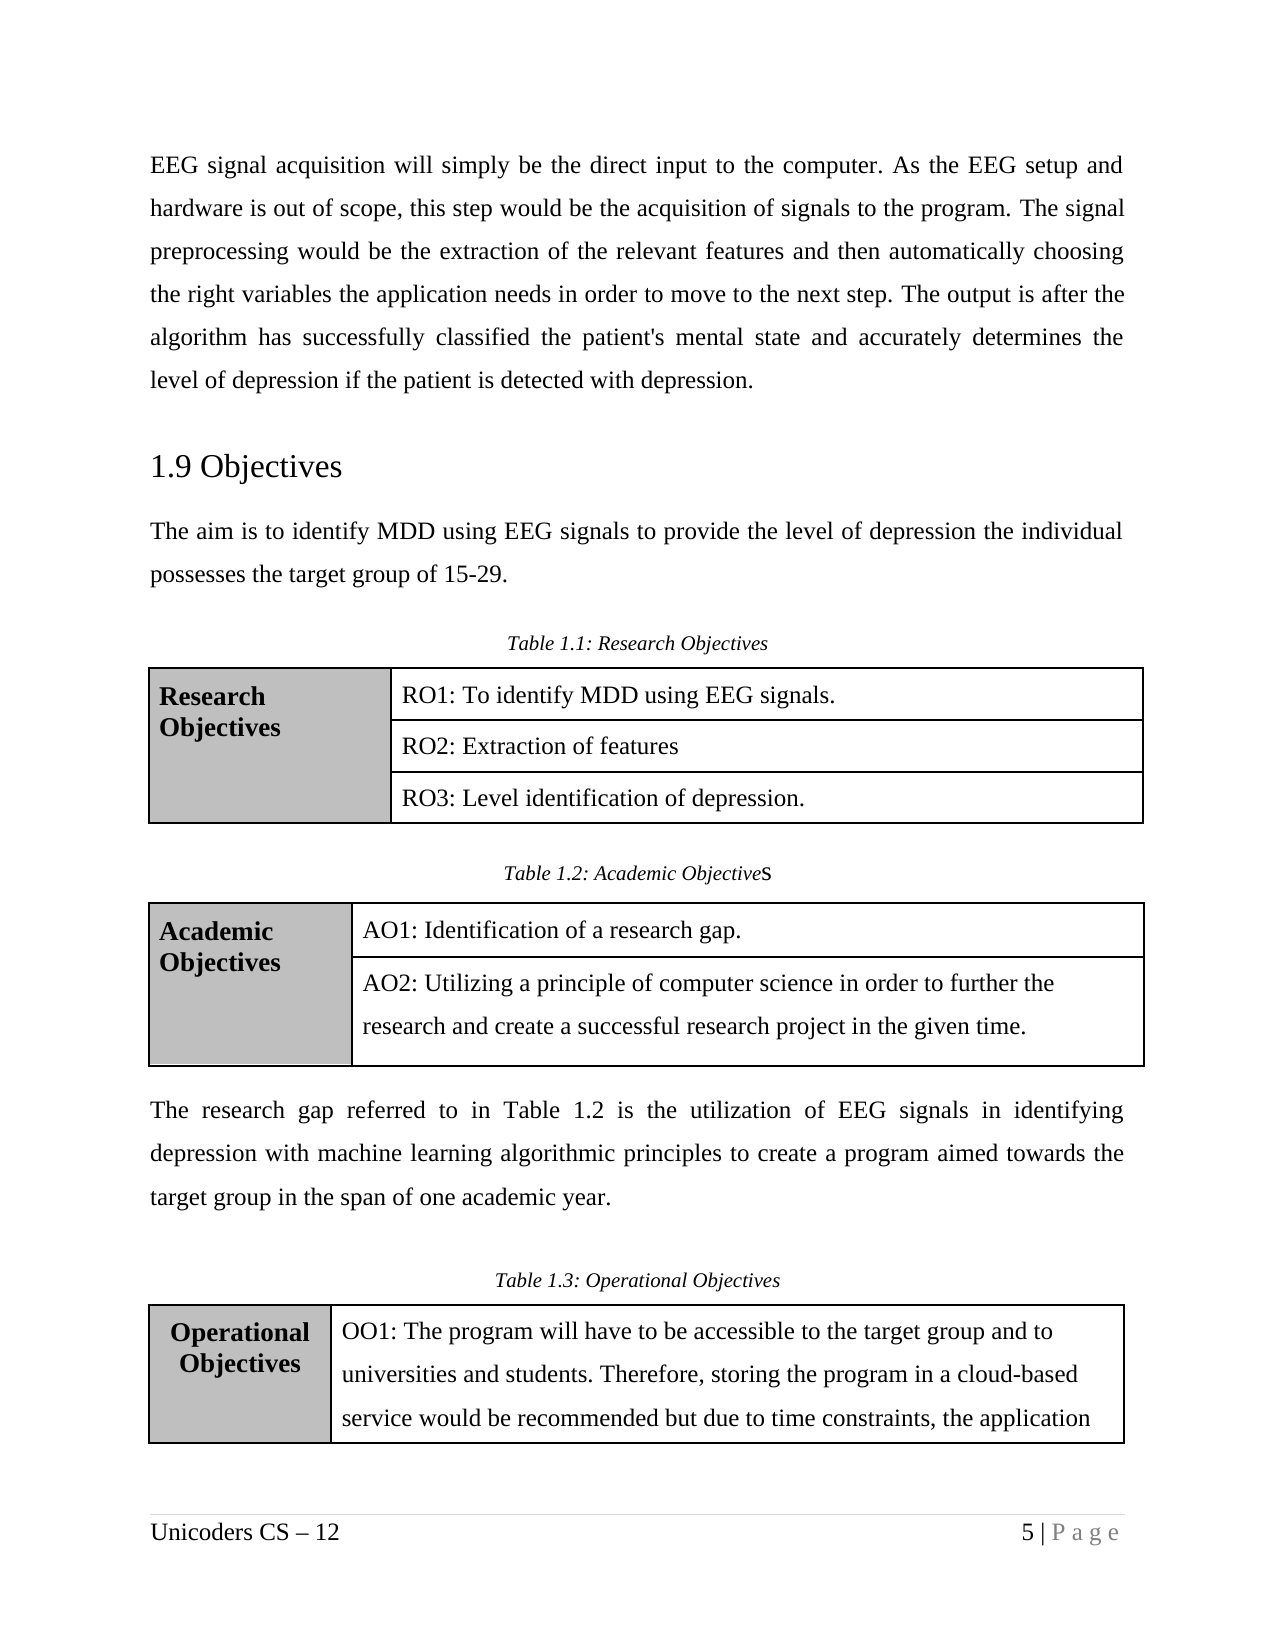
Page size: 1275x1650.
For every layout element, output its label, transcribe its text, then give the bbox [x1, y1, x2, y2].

table_cell AO2: Utilizing a principle of computer science in order to further the research and create a successful research project in the given time. [353, 958, 1143, 1064]
table_header Research Objectives [150, 669, 390, 822]
table_cell RO2: Extraction of features [392, 721, 1142, 771]
text EEG signal acquisition will simply be the direct input to the computer. As the EEG setup and hardware is out of scope, this step would be the acquisition of signals to the program. The signal preprocessing would be the extraction of the relevant features and then automatically choosing the right variables the application needs in order to move to the next step. The output is after the algorithm has successfully classified the patient's mental state and accurately determines the level of depression if the patient is detected with depression. [150, 150, 1125, 394]
table_header RO1: To identify MDD using EEG signals. [392, 669, 1142, 719]
text The aim is to identify MDD using EEG signals to provide the level of depression the individual possesses the target group of 15-29. [150, 516, 1125, 588]
table_header Academic Objectives [150, 904, 351, 1064]
text Table 1.2: Academic Objectives [150, 856, 1125, 887]
table_header Operational Objectives [150, 1306, 330, 1442]
text Table 1.3: Operational Objectives [150, 1268, 1125, 1292]
subtitle 1.9 Objectives [150, 446, 1125, 484]
text The research gap referred to in Table 1.2 is the utilization of EEG signals in identifying depression with machine learning algorithmic principles to create a program aimed towards the target group in the span of one academic year. [150, 1095, 1125, 1210]
text Table 1.1: Research Objectives [150, 631, 1125, 655]
table_cell RO3: Level identification of depression. [392, 773, 1142, 822]
table_header AO1: Identification of a research gap. [353, 904, 1143, 956]
